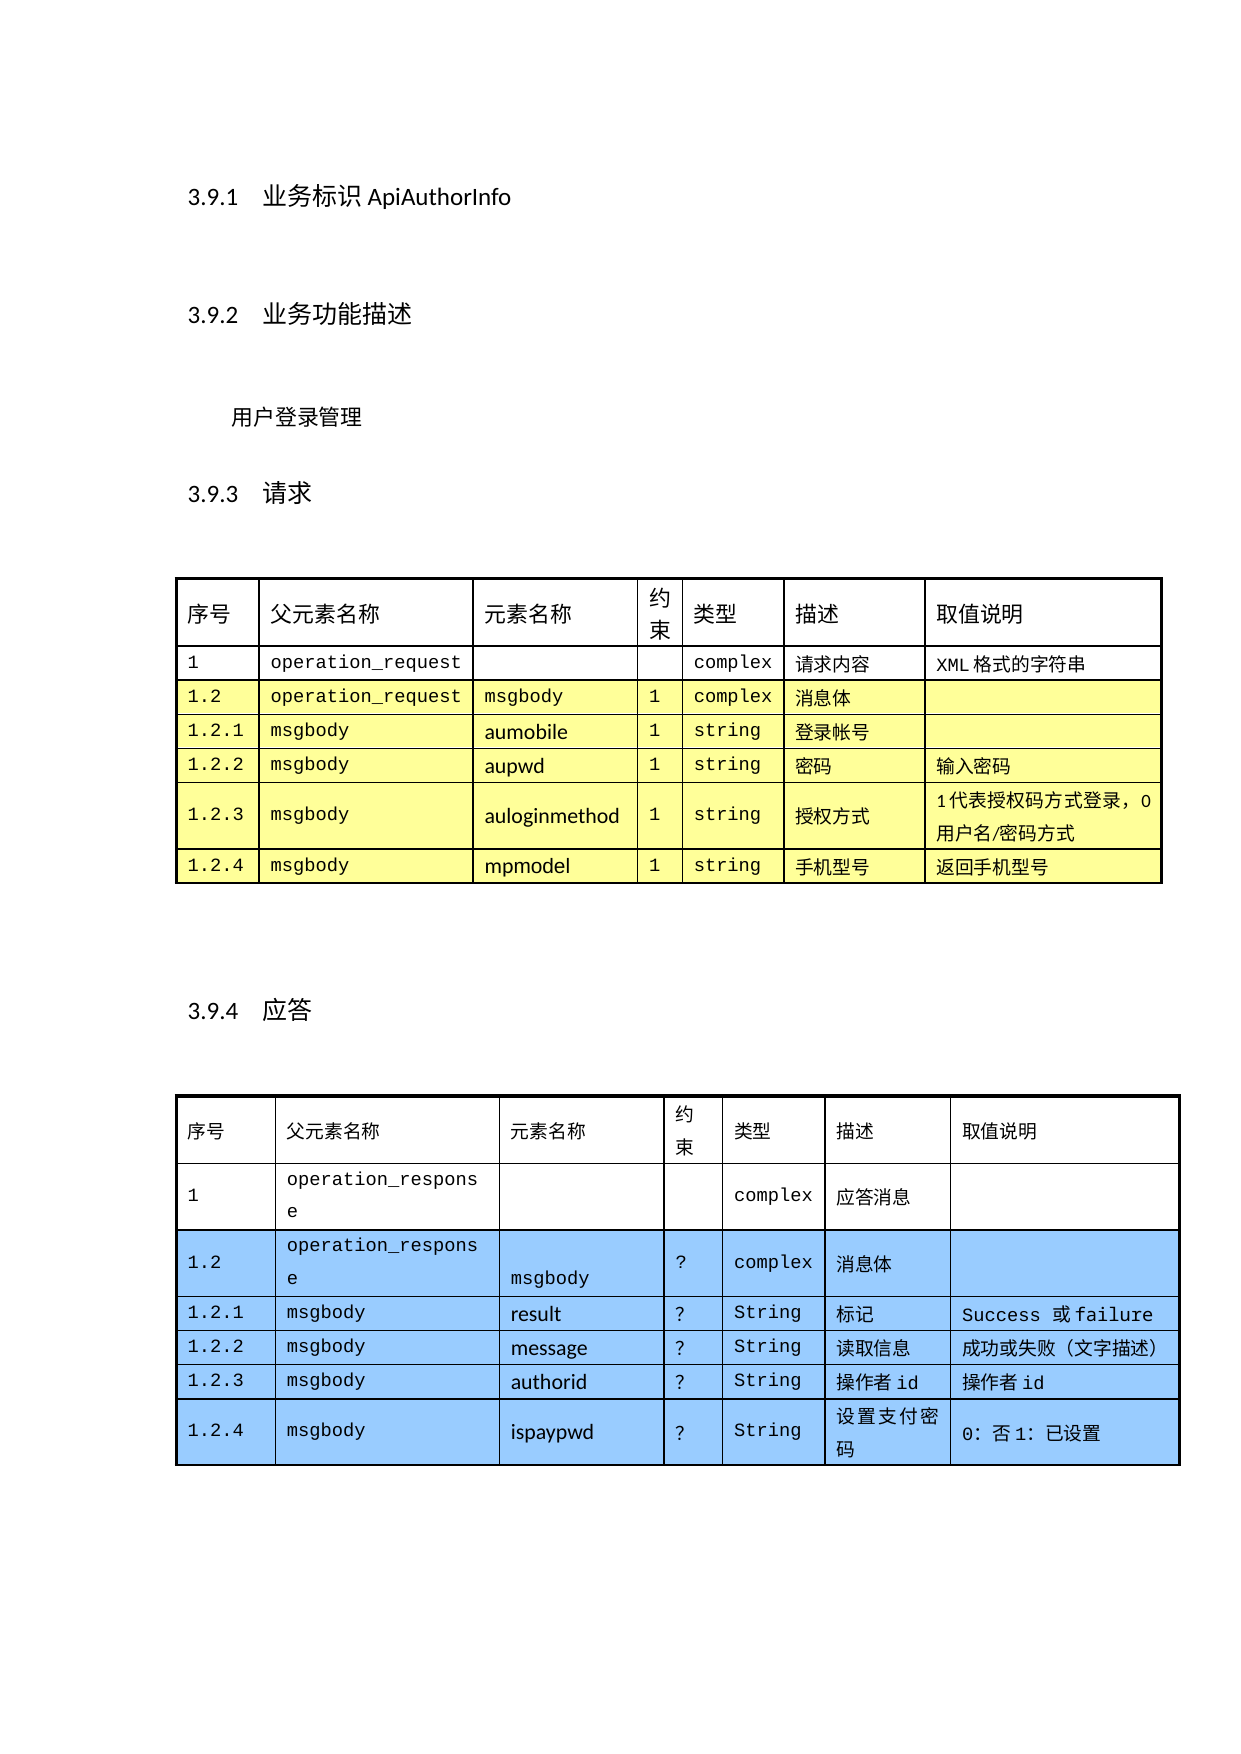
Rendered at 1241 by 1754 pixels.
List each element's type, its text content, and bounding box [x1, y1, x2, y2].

table_cell complex [683, 647, 783, 679]
table_cell 1.2.1 [178, 715, 258, 747]
table_cell 读取信息 [826, 1331, 950, 1364]
table_cell String [723, 1297, 824, 1330]
table_cell 1 [178, 1164, 275, 1229]
table_header 取值说明 [926, 580, 1160, 645]
table_header 描述 [826, 1098, 950, 1162]
table_cell 1.2 [178, 681, 258, 713]
table_cell 1 [638, 783, 682, 848]
table_cell string [683, 715, 783, 747]
table_cell 密码 [785, 749, 924, 782]
table_cell string [683, 749, 783, 782]
table_cell 1.2.3 [178, 783, 258, 848]
table_cell ？ [665, 1365, 722, 1398]
table_cell complex [683, 681, 783, 713]
table_cell 消息体 [785, 681, 924, 713]
subtitle 业务标识ApiAuthorInfo [187, 162, 1053, 227]
table_cell String [723, 1400, 824, 1464]
table_cell ？ [665, 1400, 722, 1464]
table_cell Success 或failure [951, 1297, 1178, 1330]
table_cell string [683, 783, 783, 848]
table_cell auloginmethod [474, 783, 637, 848]
table_cell 1 [638, 749, 682, 782]
table_cell ？ [665, 1297, 722, 1330]
table_cell msgbody [260, 749, 472, 782]
table_cell operation_request [260, 681, 472, 713]
table_cell 设置支付密码 [826, 1400, 950, 1464]
table_cell 1代表授权码方式登录，0用户名/密码方式 [926, 783, 1160, 848]
table_header 类型 [723, 1098, 824, 1162]
table_header 序号 [178, 580, 258, 645]
table_cell 1 [178, 647, 258, 679]
table_cell 1.2.3 [178, 1365, 275, 1398]
subtitle 应答 [187, 976, 1053, 1041]
table_header 父元素名称 [260, 580, 472, 645]
table_cell 操作者id [951, 1365, 1178, 1398]
table_header 描述 [785, 580, 924, 645]
table_header 元素名称 [500, 1098, 663, 1162]
table_cell [665, 1164, 722, 1229]
table_cell complex [723, 1231, 824, 1296]
table_cell ispaypwd [500, 1400, 663, 1464]
table_cell [926, 681, 1160, 713]
table_cell aupwd [474, 749, 637, 782]
table_cell 返回手机型号 [926, 850, 1160, 882]
table_cell 操作者id [826, 1365, 950, 1398]
table_cell [951, 1231, 1178, 1296]
table_cell 1.2.4 [178, 1400, 275, 1464]
table_cell message [500, 1331, 663, 1364]
table_cell [500, 1164, 663, 1229]
text 用户登录管理 [187, 399, 1053, 432]
table_cell operation_response [276, 1164, 499, 1229]
subtitle 请求 [187, 459, 1053, 524]
table_cell msgbody [500, 1231, 663, 1296]
table_cell 1.2.4 [178, 850, 258, 882]
table_cell msgbody [276, 1331, 499, 1364]
table_cell mpmodel [474, 850, 637, 882]
table_cell msgbody [474, 681, 637, 713]
table_cell 消息体 [826, 1231, 950, 1296]
table_header 取值说明 [951, 1098, 1178, 1162]
table_cell ？ [665, 1331, 722, 1364]
table_cell [926, 715, 1160, 747]
subtitle 业务功能描述 [187, 281, 1053, 346]
table_cell operation_response [276, 1231, 499, 1296]
table_header 序号 [178, 1098, 275, 1162]
table_cell aumobile [474, 715, 637, 747]
table_cell msgbody [276, 1297, 499, 1330]
table_header 父元素名称 [276, 1098, 499, 1162]
table_cell msgbody [276, 1400, 499, 1464]
table_cell ? [665, 1231, 722, 1296]
table_cell 1 [638, 715, 682, 747]
table_cell 请求内容 [785, 647, 924, 679]
table_cell 0：否 1：已设置 [951, 1400, 1178, 1464]
table_header 约束 [638, 580, 682, 645]
table_cell [951, 1164, 1178, 1229]
table_cell result [500, 1297, 663, 1330]
table_header 元素名称 [474, 580, 637, 645]
table_cell authorid [500, 1365, 663, 1398]
table_cell 应答消息 [826, 1164, 950, 1229]
table_cell String [723, 1331, 824, 1364]
table_cell msgbody [276, 1365, 499, 1398]
table_cell 授权方式 [785, 783, 924, 848]
table_cell msgbody [260, 783, 472, 848]
table_cell 登录帐号 [785, 715, 924, 747]
table_cell operation_request [260, 647, 472, 679]
table_cell msgbody [260, 715, 472, 747]
table_cell 1.2 [178, 1231, 275, 1296]
table_cell 标记 [826, 1297, 950, 1330]
table_cell msgbody [260, 850, 472, 882]
table_cell XML格式的字符串 [926, 647, 1160, 679]
table_cell string [683, 850, 783, 882]
table_cell 1 [638, 681, 682, 713]
table_cell 手机型号 [785, 850, 924, 882]
table_cell [474, 647, 637, 679]
table_cell 1.2.2 [178, 749, 258, 782]
table_cell complex [723, 1164, 824, 1229]
table_cell 1.2.2 [178, 1331, 275, 1364]
table_header 约束 [665, 1098, 722, 1162]
table_cell 输入密码 [926, 749, 1160, 782]
table_cell String [723, 1365, 824, 1398]
table_cell [638, 647, 682, 679]
table_cell 成功或失败（文字描述） [951, 1331, 1178, 1364]
table_header 类型 [683, 580, 783, 645]
table_cell 1.2.1 [178, 1297, 275, 1330]
table_cell 1 [638, 850, 682, 882]
